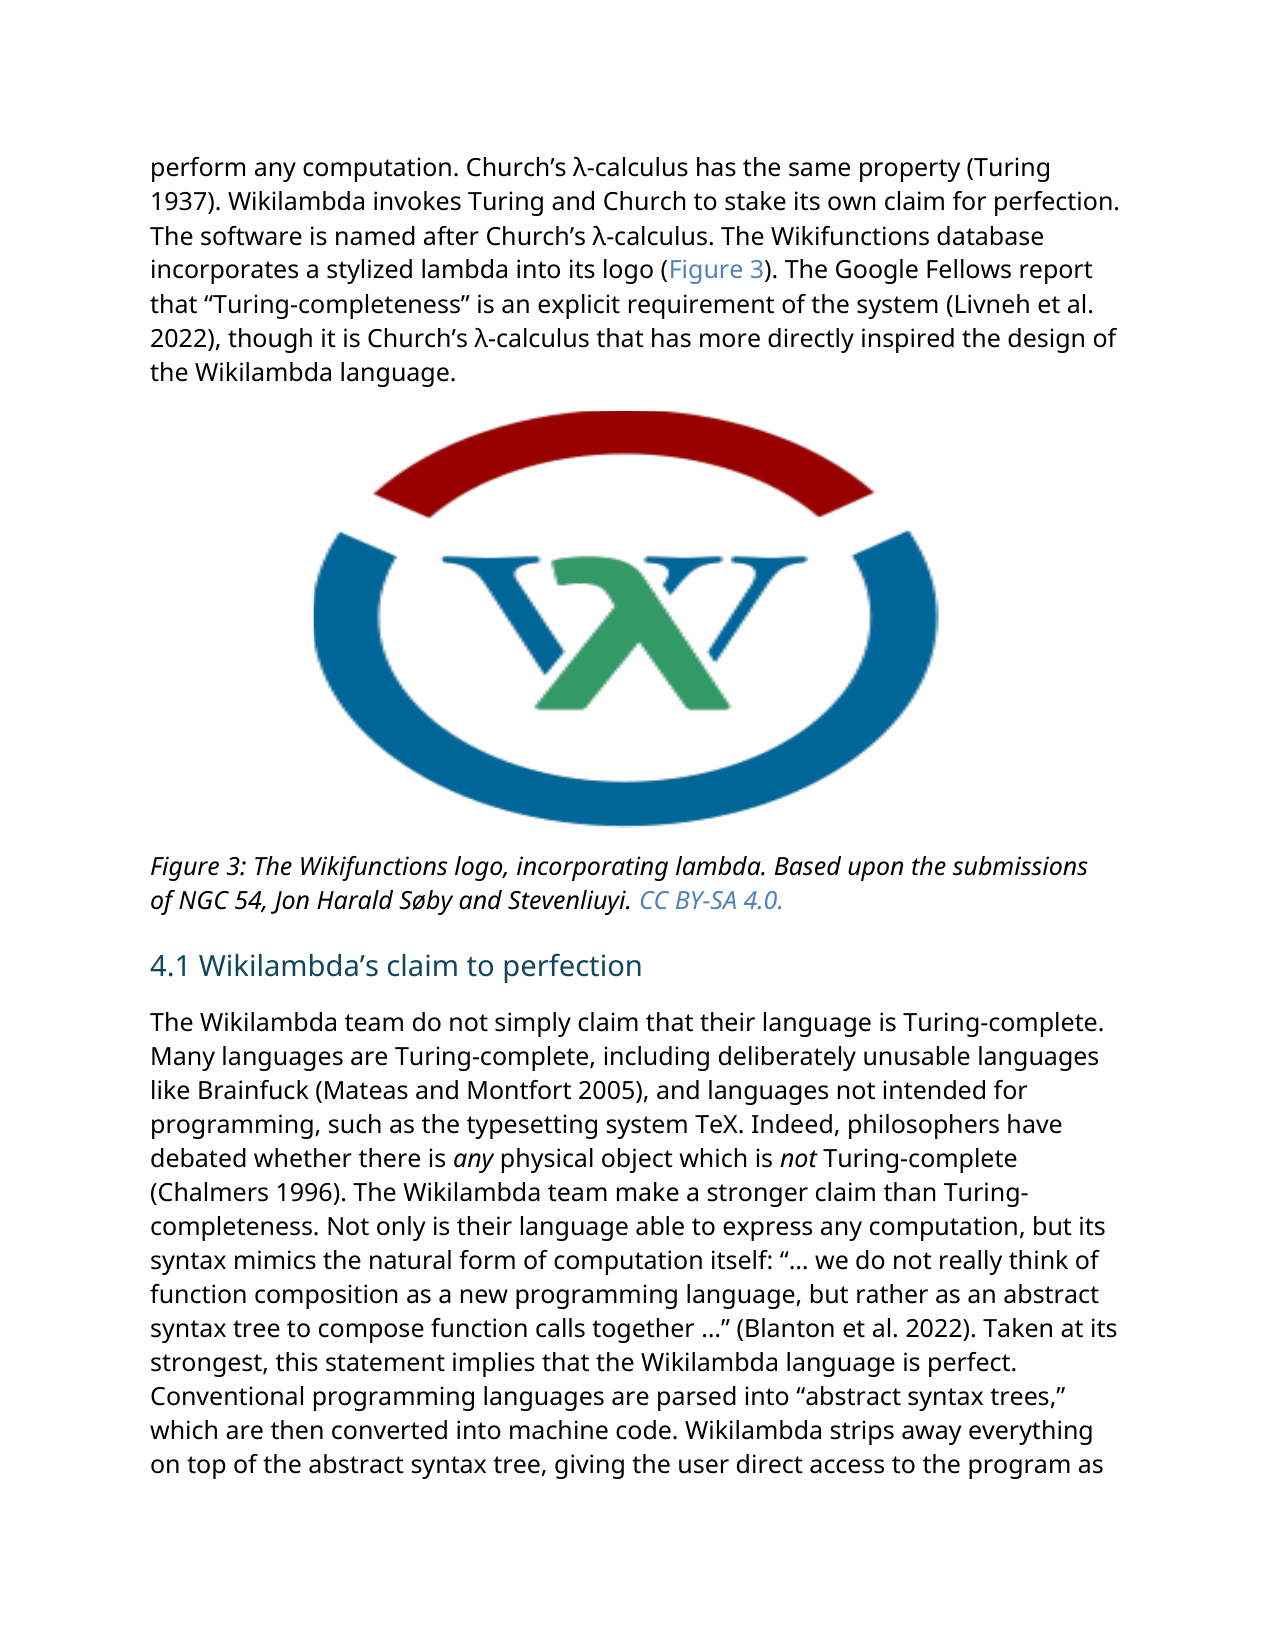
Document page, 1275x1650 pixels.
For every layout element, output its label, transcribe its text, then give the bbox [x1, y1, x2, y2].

table_header Figure 3: The Wikifunctions logo, incorporating lambda. Based upon the submissions of NGC 54, Jon Harald Søby and Stevenliuyi. CC BY-SA 4.0. [139, 407, 1114, 929]
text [150, 1004, 1125, 1481]
picture [313, 411, 939, 828]
subtitle 4.1 Wikilambda’s claim to perfection [150, 946, 1125, 985]
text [150, 150, 1125, 388]
